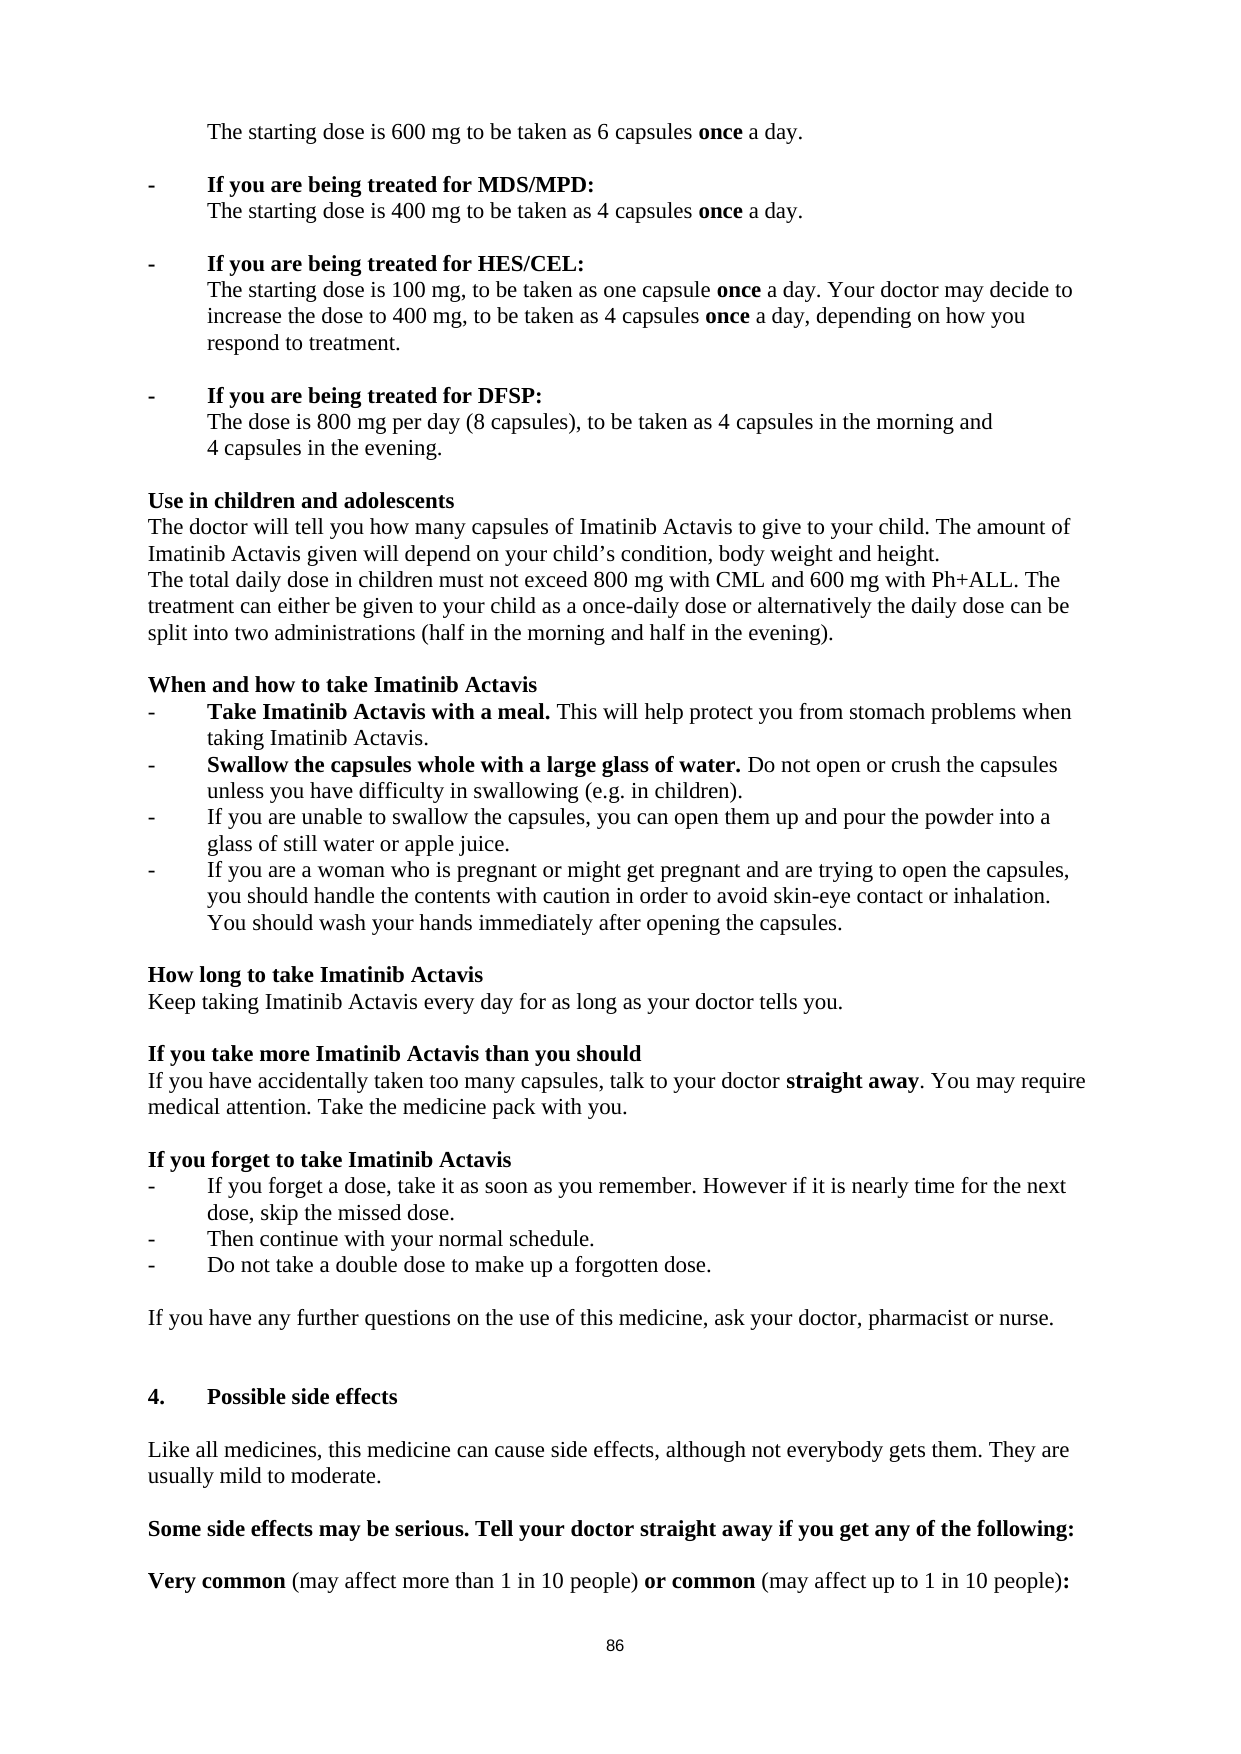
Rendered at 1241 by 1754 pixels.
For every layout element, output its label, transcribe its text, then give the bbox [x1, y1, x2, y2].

text The starting dose is 400 mg to be taken as 4 capsules once a day. [148, 197, 1092, 223]
text If you take more Imatinib Actavis than you should [148, 1041, 1092, 1067]
text - Take Imatinib Actavis with a meal. This will help protect you from stomach problems when taking Imatinib Actavis. [148, 698, 1092, 751]
text Keep taking Imatinib Actavis every day for as long as your doctor tells you. [148, 988, 1092, 1014]
text If you forget to take Imatinib Actavis [148, 1146, 1092, 1172]
text - If you are being treated for HES/CEL: [148, 250, 1092, 276]
text When and how to take Imatinib Actavis [148, 672, 1092, 698]
text If you have accidentally taken too many capsules, talk to your doctor straight away. You may require medical attention. Take the medicine pack with you. [148, 1067, 1092, 1119]
text - If you are a woman who is pregnant or might get pregnant and are trying to open the capsules, you should handle the contents with caution in order to avoid skin-eye contact or inhalation. You should wash your hands immediately after opening the capsules. [148, 856, 1092, 935]
text - If you forget a dose, take it as soon as you remember. However if it is nearly time for the next dose, skip the missed dose. [148, 1172, 1092, 1225]
text The starting dose is 100 mg, to be taken as one capsule once a day. Your doctor may decide to increase the dose to 400 mg, to be taken as 4 capsules once a day, depending on how you respond to treatment. [207, 276, 1092, 355]
text Like all medicines, this medicine can cause side effects, although not everybody gets them. They are usually mild to moderate. [148, 1436, 1092, 1488]
text - Swallow the capsules whole with a large glass of water. Do not open or crush the capsules unless you have difficulty in swallowing (e.g. in children). [148, 751, 1092, 803]
text The doctor will tell you how many capsules of Imatinib Actavis to give to your child. The amount of Imatinib Actavis given will depend on your child’s condition, body weight and height. [148, 513, 1092, 566]
text - Do not take a double dose to make up a forgotten dose. [148, 1251, 1092, 1278]
text The total daily dose in children must not exceed 800 mg with CML and 600 mg with Ph+ALL. The treatment can either be given to your child as a once-daily dose or alternatively the daily dose can be split into two administrations (half in the morning and half in the evening). [148, 566, 1092, 645]
text 4. Possible side effects [148, 1383, 1092, 1409]
text Use in children and adolescents [148, 487, 1092, 513]
text - Then continue with your normal schedule. [148, 1225, 1092, 1251]
text The starting dose is 600 mg to be taken as 6 capsules once a day. [207, 118, 1092, 144]
text The dose is 800 mg per day (8 capsules), to be taken as 4 capsules in the morning and 4 capsules in the evening. [207, 408, 1092, 461]
text Some side effects may be serious. Tell your doctor straight away if you get any of the following: [148, 1515, 1092, 1541]
text - If you are unable to swallow the capsules, you can open them up and pour the powder into a glass of still water or apple juice. [148, 803, 1092, 856]
text If you have any further questions on the use of this medicine, ask your doctor, pharmacist or nurse. [148, 1304, 1092, 1330]
text - If you are being treated for MDS/MPD: [148, 171, 1092, 197]
text How long to take Imatinib Actavis [148, 961, 1092, 988]
text Very common (may affect more than 1 in 10 people) or common (may affect up to 1 in 10 people): [148, 1568, 1092, 1594]
text - If you are being treated for DFSP: [148, 382, 1092, 408]
